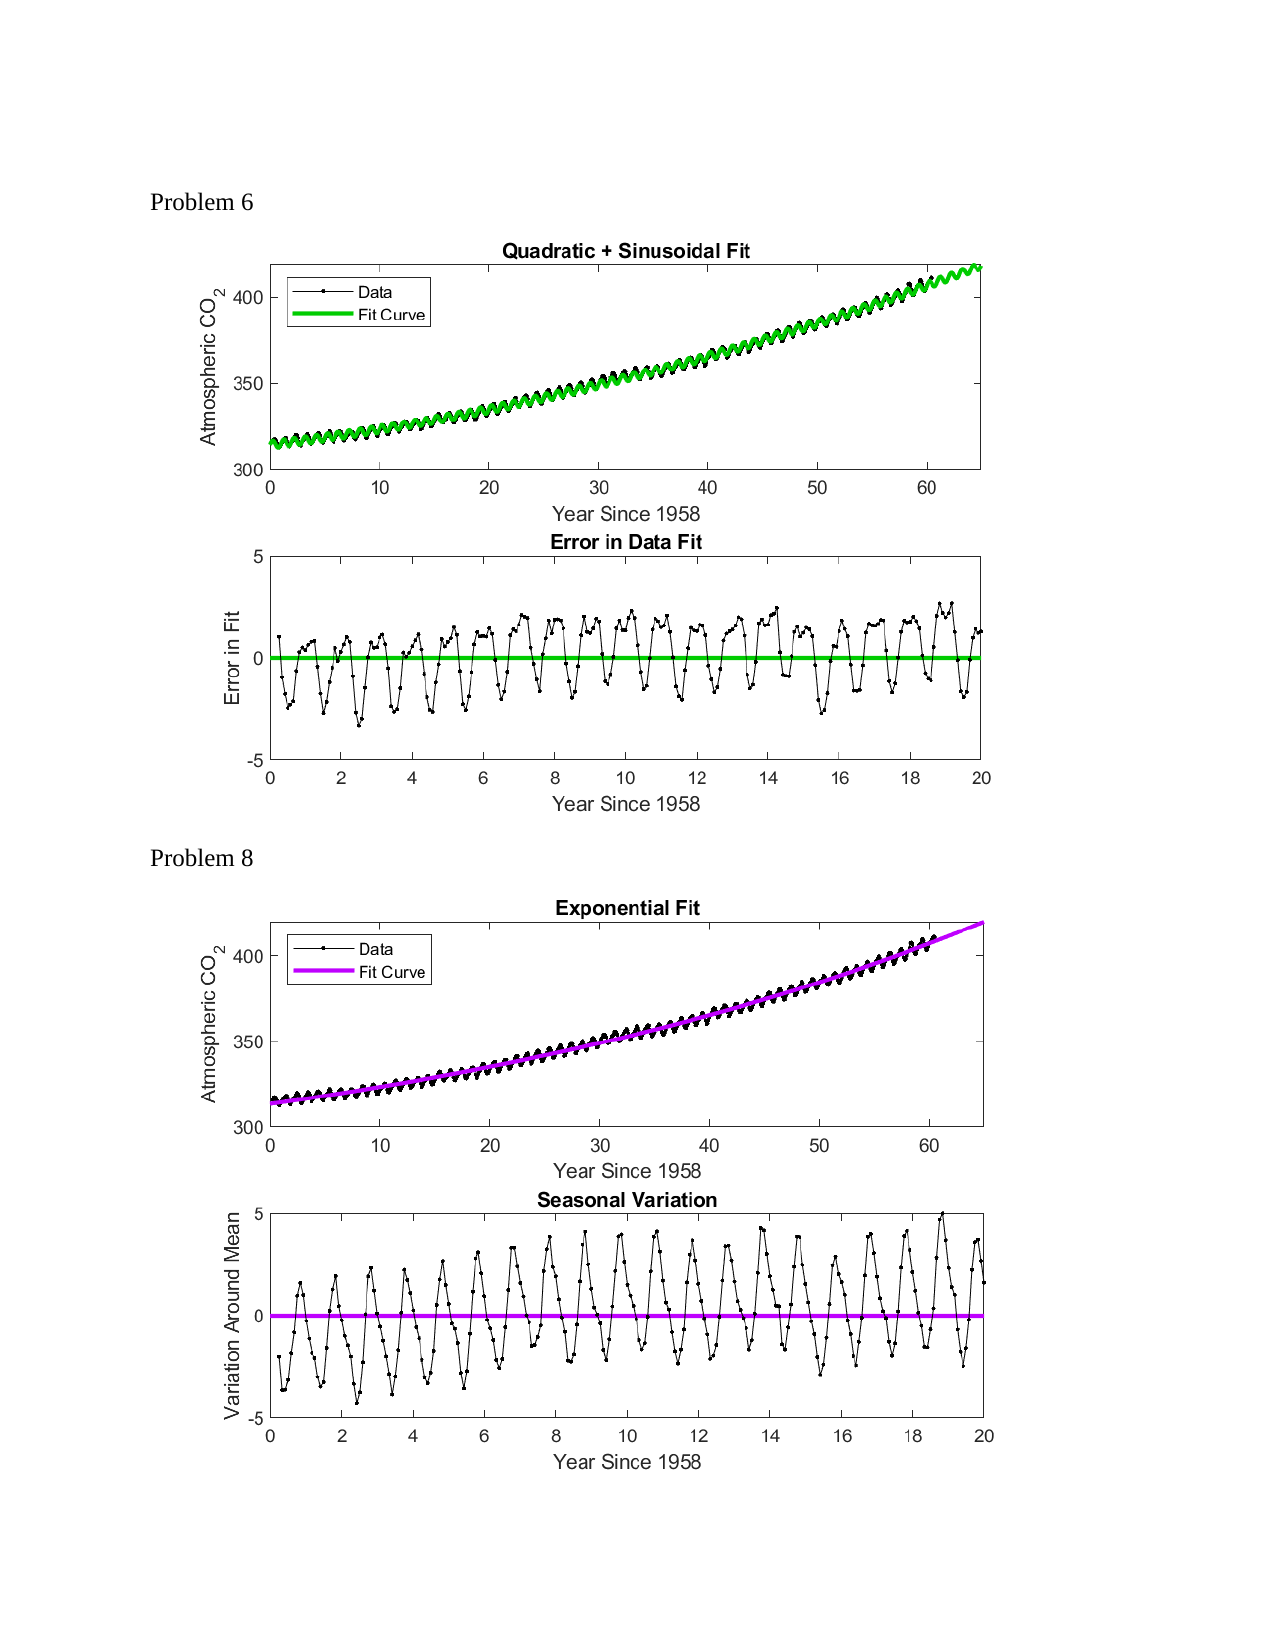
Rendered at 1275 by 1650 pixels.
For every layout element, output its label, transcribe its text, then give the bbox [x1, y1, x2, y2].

picture [150, 874, 1071, 1488]
picture [150, 217, 1068, 830]
text Problem 8 [150, 841, 1125, 874]
text Problem 6 [150, 185, 1125, 218]
